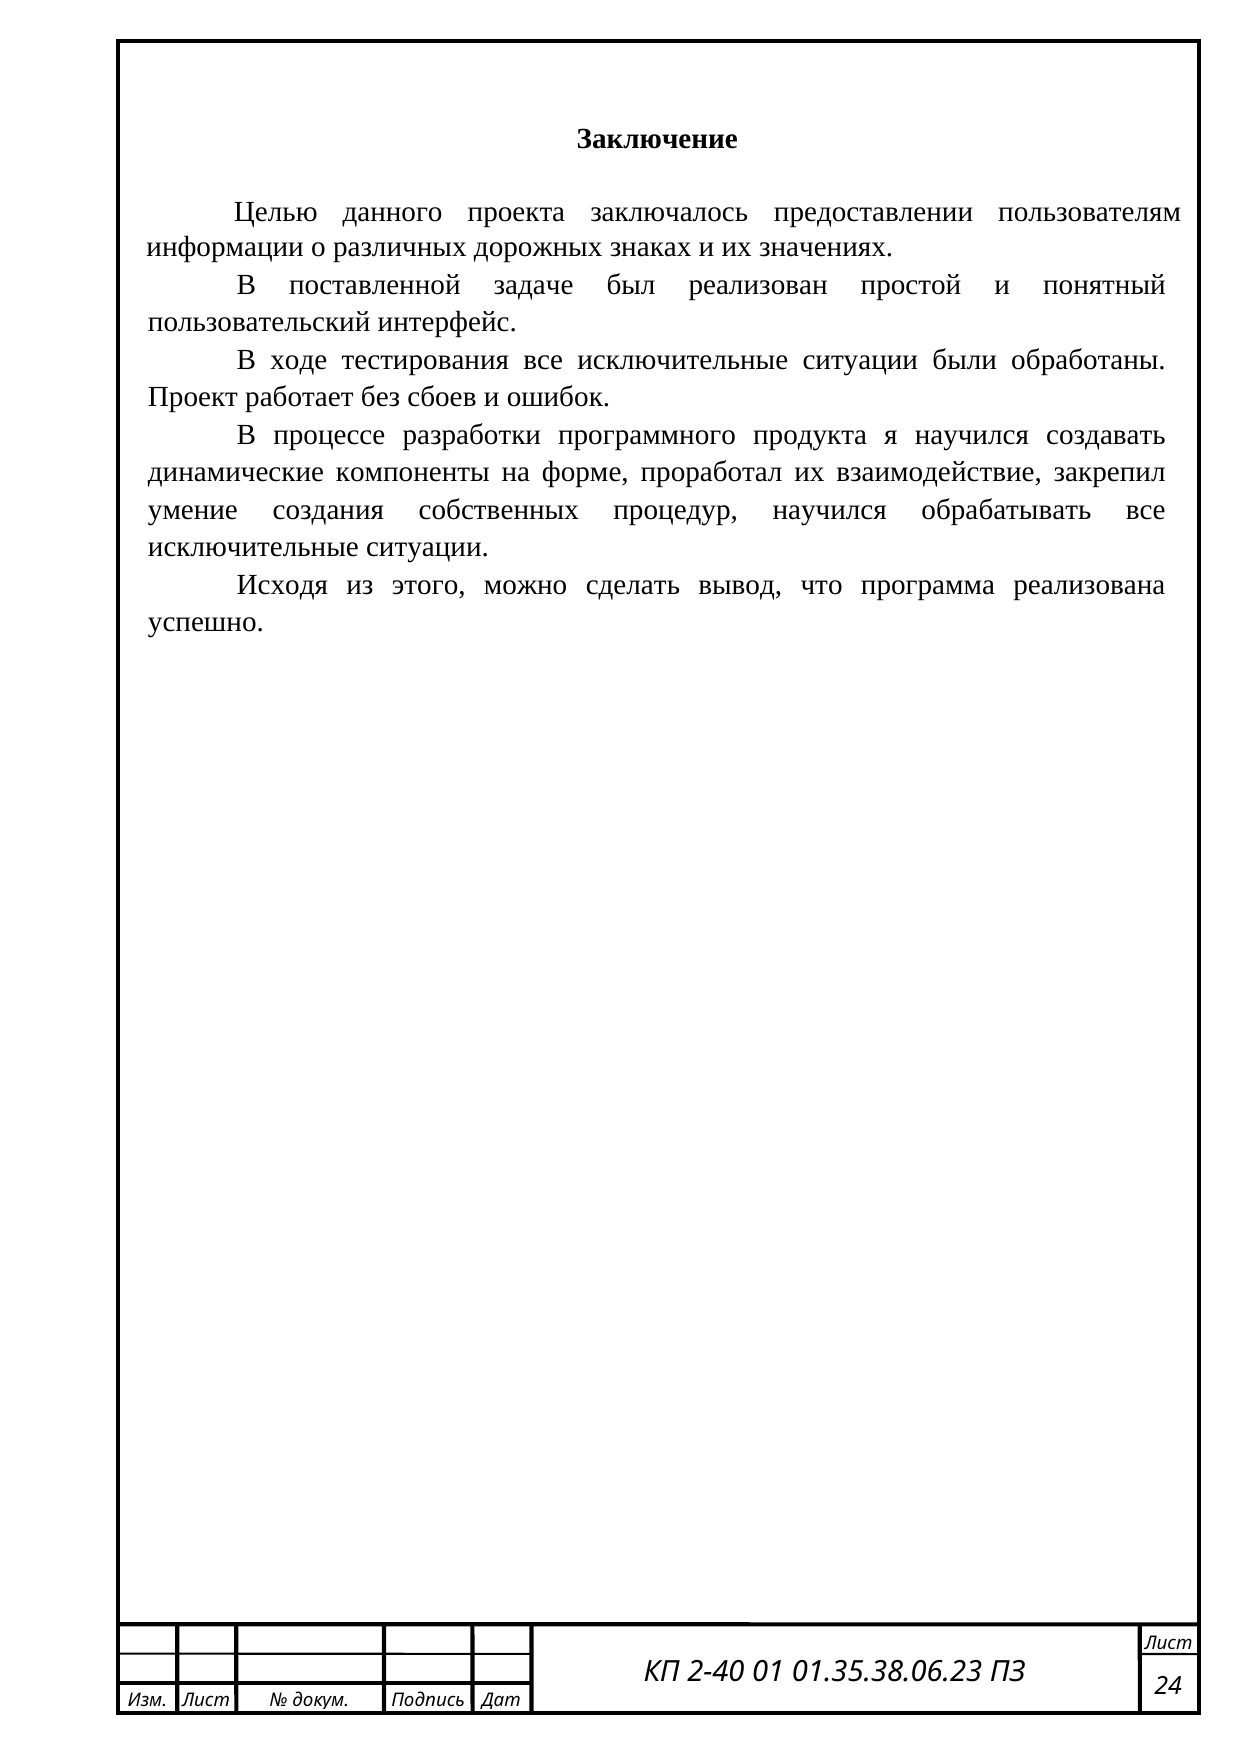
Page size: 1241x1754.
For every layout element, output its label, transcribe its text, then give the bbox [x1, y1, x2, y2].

text Целью данного проекта заключалось предоставлении пользователям информации о различных дорожных знаках и их значениях. [146, 193, 1181, 264]
text В поставленной задаче был реализован простой и понятный пользовательский интерфейс. [148, 264, 1166, 339]
text В ходе тестирования все исключительные ситуации были обработаны. Проект работает без сбоев и ошибок. [148, 339, 1166, 414]
text В процессе разработки программного продукта я научился создавать динамические компоненты на форме, проработал их взаимодействие, закрепил умение создания собственных процедур, научился обрабатывать все исключительные ситуации. [148, 414, 1166, 564]
text Исходя из этого, можно сделать вывод, что программа реализована успешно. [148, 564, 1166, 639]
text Заключение [148, 118, 1166, 156]
